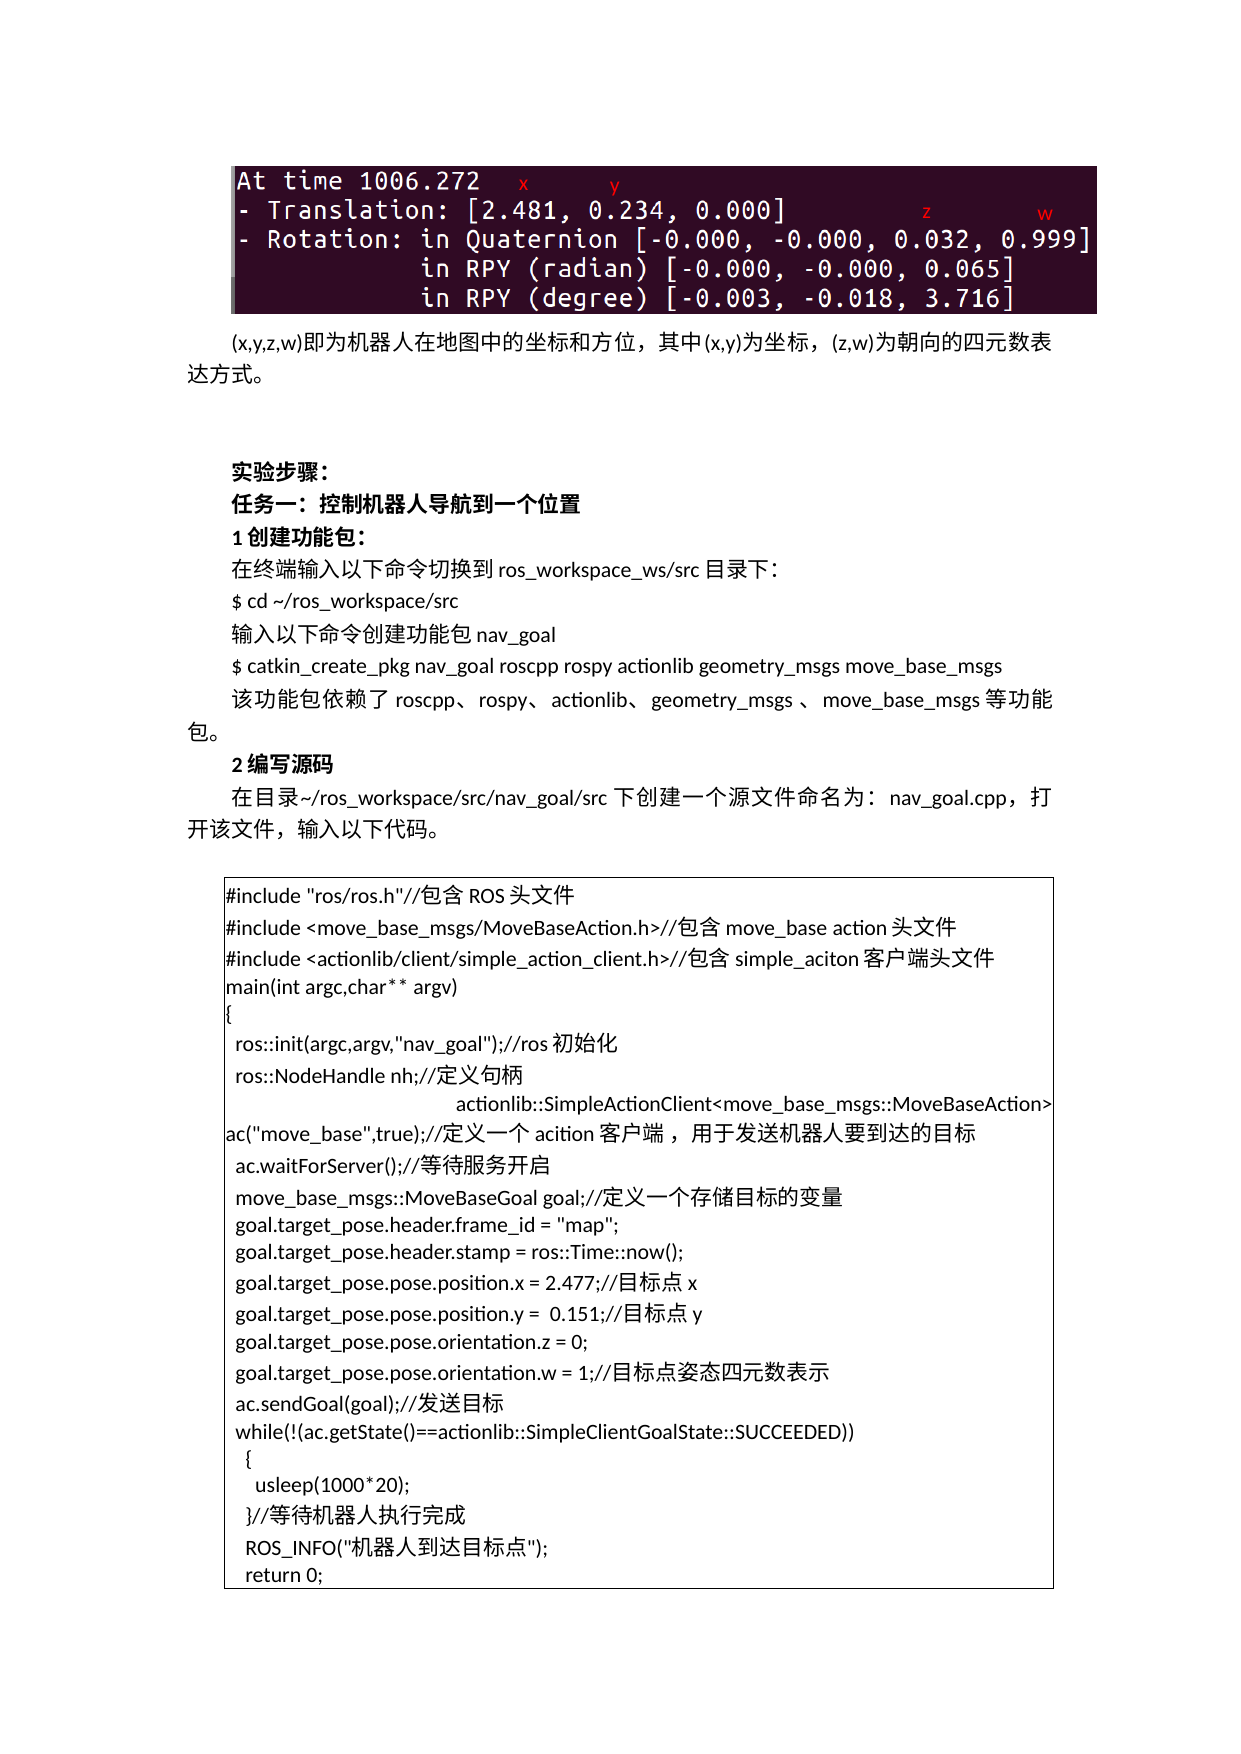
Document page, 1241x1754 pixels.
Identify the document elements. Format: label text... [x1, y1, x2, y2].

text ros::NodeHandle nh;//定义句柄 [225, 1057, 1053, 1089]
text 2编写源码 [187, 747, 1053, 779]
text 实验步骤： [187, 454, 1053, 487]
text goal.target_pose.pose.position.y = 0.151;//目标点y [225, 1295, 1053, 1327]
text { [225, 999, 1053, 1025]
text goal.target_pose.pose.orientation.z = 0; [225, 1327, 1053, 1354]
text goal.target_pose.pose.orientation.w = 1;//目标点姿态四元数表示 [225, 1354, 1053, 1385]
text usleep(1000*20); [225, 1470, 1053, 1497]
text 任务一：控制机器人导航到一个位置 [187, 487, 1053, 519]
text ros::init(argc,argv,"nav_goal");//ros初始化 [225, 1025, 1053, 1057]
text main(int argc,char** argv) [225, 972, 1053, 999]
text }//等待机器人执行完成 [225, 1497, 1053, 1529]
text ac.waitForServer();//等待服务开启 [225, 1147, 1053, 1179]
text 在终端输入以下命令切换到ros_workspace_ws/src目录下： [187, 552, 1053, 584]
text $ cd ~/ros_workspace/src [187, 584, 1053, 617]
text ac.sendGoal(goal);//发送目标 [225, 1385, 1053, 1417]
text while(!(ac.getState()==actionlib::SimpleClientGoalState::SUCCEEDED)) [225, 1417, 1053, 1444]
text 该功能包依赖了roscpp、rospy、actionlib、geometry_msgs 、move_base_msgs等功能包。 [187, 682, 1053, 747]
text move_base_msgs::MoveBaseGoal goal;//定义一个存储目标的变量 [225, 1179, 1053, 1210]
text ROS_INFO("机器人到达目标点"); [225, 1529, 1053, 1560]
picture [231, 166, 1097, 314]
text #include <move_base_msgs/MoveBaseAction.h>//包含move_base action头文件 [225, 909, 1053, 940]
text $ catkin_create_pkg nav_goal roscpp rospy actionlib geometry_msgs move_base_msgs [187, 649, 1053, 682]
text #include "ros/ros.h"//包含ROS头文件 [225, 878, 1053, 909]
text goal.target_pose.header.frame_id = "map"; [225, 1210, 1053, 1237]
text return 0; [225, 1560, 1053, 1588]
text 在目录~/ros_workspace/src/nav_goal/src下创建一个源文件命名为：nav_goal.cpp，打开该文件，输入以下代码。 [187, 779, 1053, 844]
text 输入以下命令创建功能包nav_goal [187, 617, 1053, 649]
text goal.target_pose.header.stamp = ros::Time::now(); [225, 1237, 1053, 1264]
text (x,y,z,w)即为机器人在地图中的坐标和方位，其中(x,y)为坐标，(z,w)为朝向的四元数表达方式。 [187, 324, 1053, 389]
text #include <actionlib/client/simple_action_client.h>//包含simple_aciton客户端头文件 [225, 940, 1053, 972]
text actionlib::SimpleActionClient<move_base_msgs::MoveBaseAction> ac("move_base",true);//定义一个acition客户端 ，用于发送机器人要到达的目标 [225, 1089, 1053, 1147]
text goal.target_pose.pose.position.x = 2.477;//目标点x [225, 1264, 1053, 1295]
text 1创建功能包： [187, 519, 1053, 552]
text { [225, 1444, 1053, 1470]
